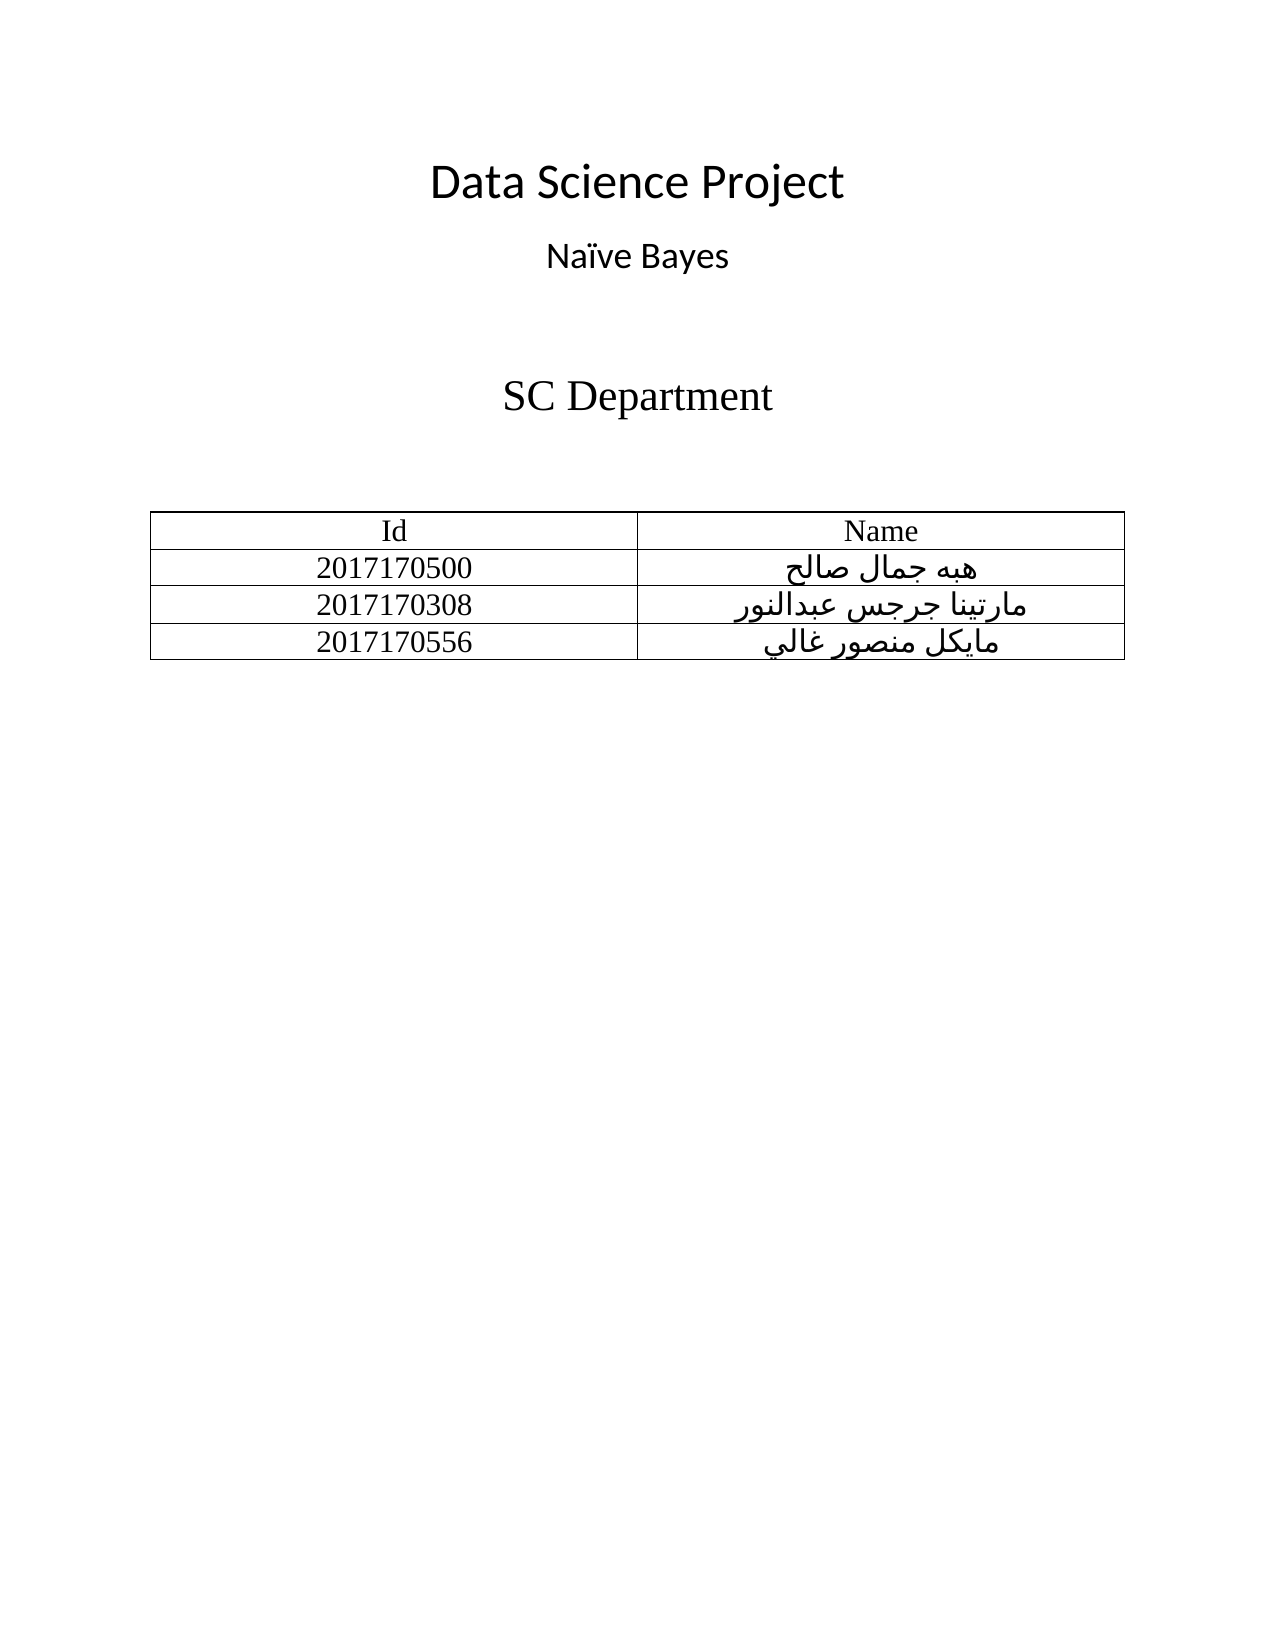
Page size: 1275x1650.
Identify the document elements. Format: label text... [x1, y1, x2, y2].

table_header Id [151, 513, 637, 548]
text Naïve Bayes [150, 232, 1125, 278]
table_cell مارتينا جرجس عبدالنور [638, 586, 1124, 622]
table_cell هبه جمال صالح [638, 550, 1124, 585]
table_cell 2017170556 [151, 624, 637, 659]
text Data Science Project [150, 150, 1125, 211]
table_cell 2017170500 [151, 550, 637, 585]
table_cell 2017170308 [151, 586, 637, 622]
table_cell مايكل منصور غالي [638, 624, 1124, 659]
text SC Department [150, 369, 1125, 420]
table_header Name [638, 513, 1124, 548]
